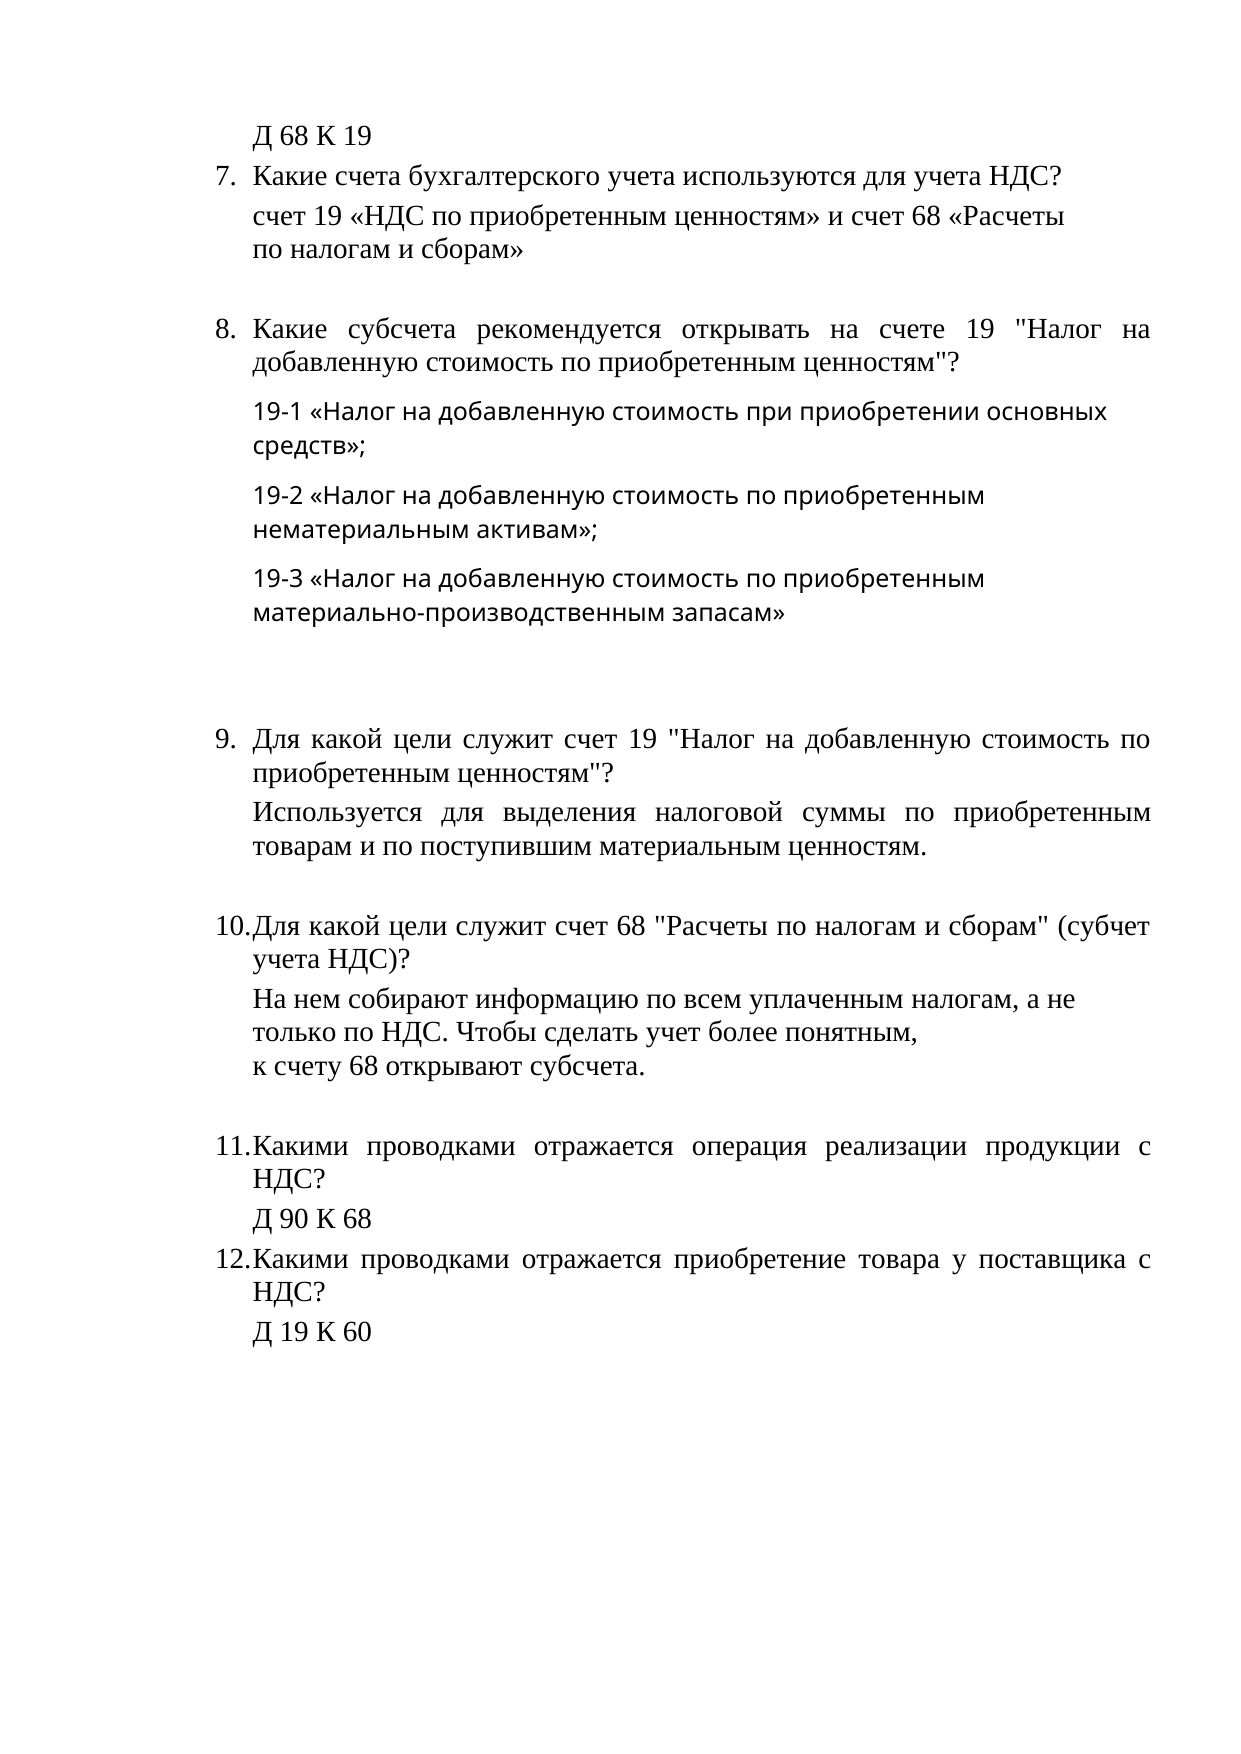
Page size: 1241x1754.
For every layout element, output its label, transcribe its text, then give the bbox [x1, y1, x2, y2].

text 19-3 «Налог на добавленную стоимость по приобретенным материально-производственным запасам» [252, 561, 1128, 629]
list Какие счета бухгалтерского учета используются для учета НДС? [215, 158, 1152, 191]
list Какие субсчета рекомендуется открывать на счете 19 "Налог на добавленную стоимость по приобретенным ценностям"? [215, 311, 1152, 378]
list Какими проводками отражается операция реализации продукции с НДС? [215, 1128, 1152, 1195]
text Используется для выделения налоговой суммы по приобретенным товарам и по поступившим материальным ценностям. [252, 794, 1152, 862]
text Д 68 К 19 [252, 118, 1152, 152]
text Д 19 К 60 [252, 1314, 1152, 1348]
list Какими проводками отражается приобретение товара у поставщика с НДС? [215, 1241, 1152, 1308]
list Для какой цели служит счет 68 "Расчеты по налогам и сборам" (субчет учета НДС)? [215, 908, 1152, 975]
list счет 19 «НДС по приобретенным ценностям» и счет 68 «Расчеты по налогам и сборам» [252, 198, 1152, 265]
text Д 90 К 68 [252, 1201, 1152, 1234]
text 19-1 «Налог на добавленную стоимость при приобретении основных средств»; [252, 393, 1128, 462]
text 19-2 «Налог на добавленную стоимость по приобретенным нематериальным активам»; [252, 477, 1128, 545]
list На нем собирают информацию по всем уплаченным налогам, а не только по НДС. Чтобы сделать учет более понятным, к счету 68 открывают субсчета. [252, 981, 1152, 1082]
list Для какой цели служит счет 19 "Налог на добавленную стоимость по приобретенным ценностям"? [215, 721, 1152, 788]
